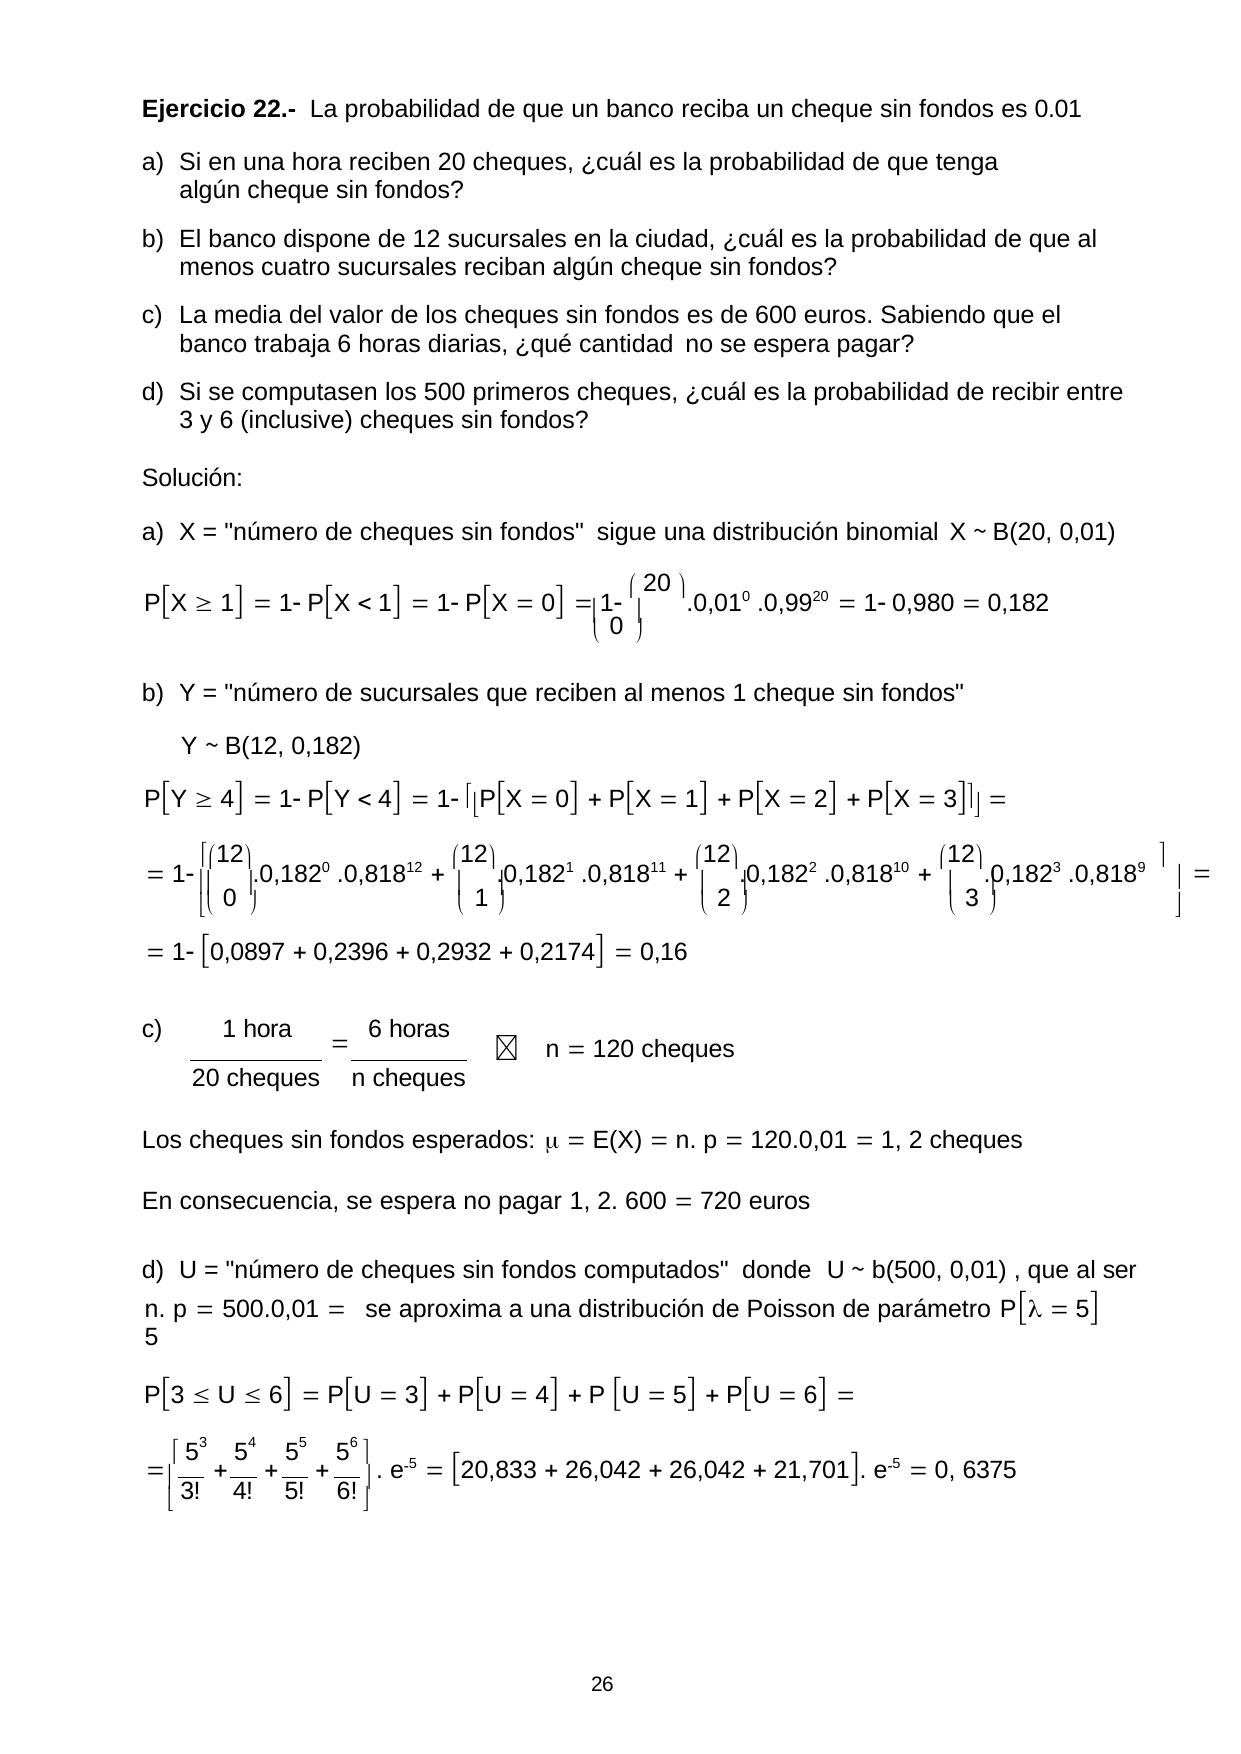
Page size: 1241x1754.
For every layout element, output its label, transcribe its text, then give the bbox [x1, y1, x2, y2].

list El banco dispone de 12 sucursales en la ciudad, ¿cuál es la probabilidad de que al menos cuatro sucursales reciban algún cheque sin fondos? [142, 223, 1097, 281]
text   [167, 1488, 1223, 1515]
list X = "número de cheques sin fondos" sigue una distribución binomial X ~ B(20, 0,01) [142, 512, 1223, 548]
list La media del valor de los cheques sin fondos es de 600 euros. Sabiendo que el banco trabaja 6 horas diarias, ¿qué cantidad no se espera pagar? [142, 300, 1061, 358]
text En consecuencia, se espera no pagar 1, 2. 600  720 euros [142, 1186, 1223, 1214]
text PY  4  1 PY  4  1 PX  0  PX  1  PX  2  PX  3  [144, 784, 1223, 822]
text  1 12.0,1820 .0,81812  12.0,1821 .0,81811  12.0,1822 .0,81810  12.0,1823 .0,8189  [145, 845, 1223, 892]
text   53  54  55  56  . e5  20,833  26,042  26,042  21,701. e5  0, 6375 [145, 1441, 1223, 1488]
text Los cheques sin fondos esperados:   E(X)  n. p  120.0,01  1, 2 cheques [142, 1125, 1223, 1153]
text          [198, 892, 1223, 922]
list U = "número de cheques sin fondos computados" donde U ~ b(500, 0,01) , que al ser [142, 1248, 1223, 1286]
text se aproxima a una distribución de Poisson de parámetro P  5 [365, 1294, 1223, 1326]
text Ejercicio 22.- La probabilidad de que un banco reciba un cheque sin fondos es 0.01 [142, 94, 1223, 123]
text  1 0,0897  0,2396  0,2932  0,2174  0,16 [204, 936, 601, 968]
text  1 0,0897  0,2396  0,2932  0,2174  0,16 [602, 936, 1223, 968]
list Si se computasen los 500 primeros cheques, ¿cuál es la probabilidad de recibir entre 3 y 6 (inclusive) cheques sin fondos? [142, 377, 1123, 434]
text  n  120 cheques [494, 1034, 1223, 1064]
subtitle Y ~ B(12, 0,182) [181, 726, 1223, 762]
text n. p  500.0,01  5 [144, 1293, 353, 1351]
text   [96, 621, 1140, 647]
list 1 hora  6 horas [142, 1017, 450, 1043]
subtitle PX  1  1 PX  1  1 PX  0  1  20 .0,010 .0,9920  1 0,980  0,182 [144, 574, 1223, 621]
list Y = "número de sucursales que reciben al menos 1 cheque sin fondos" [142, 678, 1223, 707]
list Si en una hora reciben 20 cheques, ¿cuál es la probabilidad de que tenga algún cheque sin fondos? [142, 147, 1066, 204]
text P3  U  6  PU  3  PU  4  P U  5  PU  6  [144, 1379, 1223, 1412]
text Solución: [142, 463, 1223, 492]
text 20 cheques n cheques [192, 1064, 1223, 1092]
